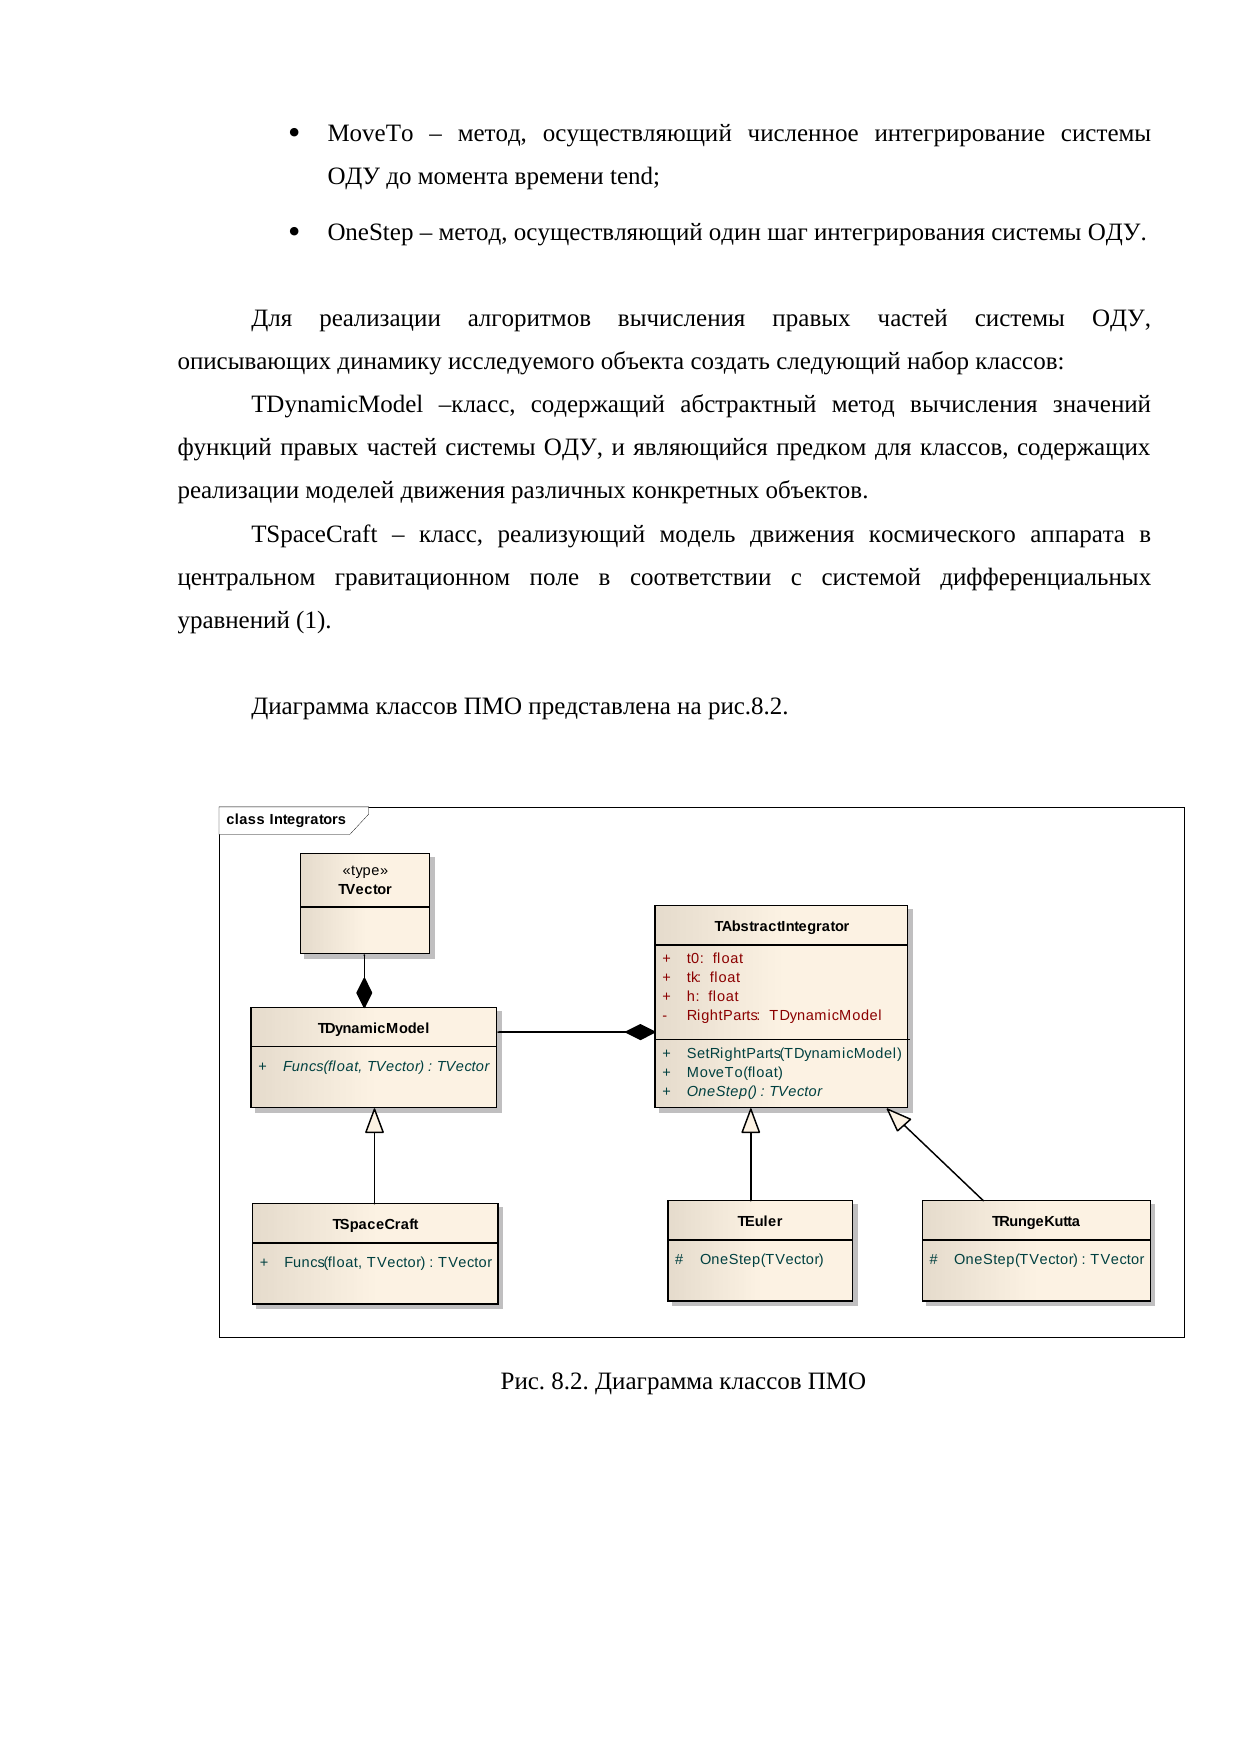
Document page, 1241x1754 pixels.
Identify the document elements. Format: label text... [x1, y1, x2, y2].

list MoveTo – метод, осуществляющий численное интегрирование системы ОДУ до момента времени tend; [290, 118, 1152, 190]
text Рис. 8.2. Диаграмма классов ПМО [215, 1366, 1152, 1395]
text Для реализации алгоритмов вычисления правых частей системы ОДУ, описывающих динамику исследуемого объекта создать следующий набор классов: [177, 303, 1152, 375]
text TSpaceCraft – класс, реализующий модель движения космического аппарата в центральном гравитационном поле в соответствии с системой дифференциальных уравнений (1). [177, 519, 1152, 634]
text TDynamicModel –класс, содержащий абстрактный метод вычисления значений функций правых частей системы ОДУ, и являющийся предком для классов, содержащих реализации моделей движения различных конкретных объектов. [177, 389, 1152, 504]
list OneStep – метод, осуществляющий один шаг интегрирования системы ОДУ. [290, 217, 1152, 246]
text Диаграмма классов ПМО представлена на рис.8.2. [177, 691, 1152, 720]
